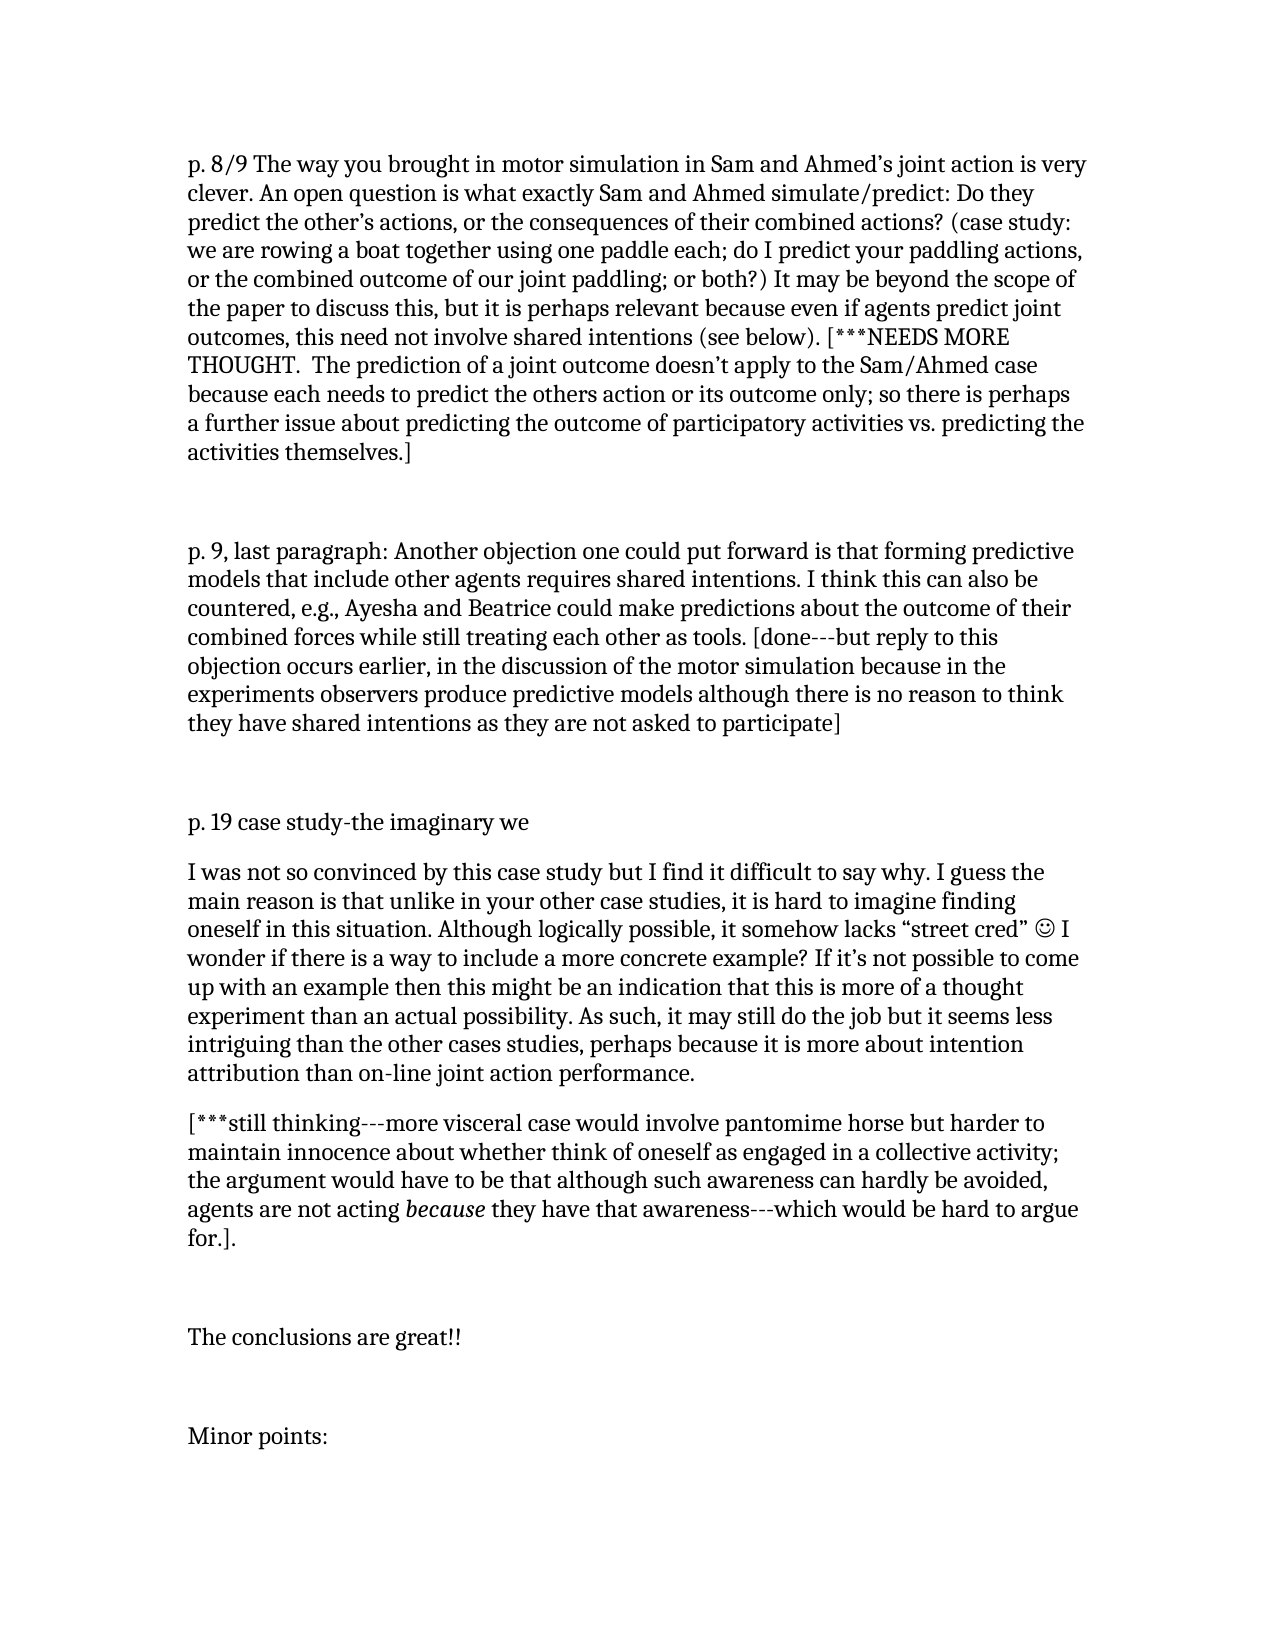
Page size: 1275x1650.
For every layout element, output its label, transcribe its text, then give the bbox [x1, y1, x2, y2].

text Minor points: [187, 1422, 1087, 1451]
text I was not so convinced by this case study but I find it difficult to say why. I guess the main reason is that unlike in your other case studies, it is hard to imagine finding oneself in this situation. Although logically possible, it somehow lacks “street cred” I wonder if there is a way to include a more concrete example? If it’s not possible to come up with an example then this might be an indication that this is more of a thought experiment than an actual possibility. As such, it may still do the job but it seems less intriguing than the other cases studies, perhaps because it is more about intention attribution than on-line joint action performance. [187, 858, 1087, 1088]
text p. 9, last paragraph: Another objection one could put forward is that forming predictive models that include other agents requires shared intentions. I think this can also be countered, e.g., Ayesha and Beatrice could make predictions about the outcome of their combined forces while still treating each other as tools. [done---but reply to this objection occurs earlier, in the discussion of the motor simulation because in the experiments observers produce predictive models although there is no reason to think they have shared intentions as they are not asked to participate] [187, 537, 1087, 738]
text p. 19 case study-the imaginary we [187, 808, 1087, 837]
text p. 8/9 The way you brought in motor simulation in Sam and Ahmed’s joint action is very clever. An open question is what exactly Sam and Ahmed simulate/predict: Do they predict the other’s actions, or the consequences of their combined actions? (case study: we are rowing a boat together using one paddle each; do I predict your paddling actions, or the combined outcome of our joint paddling; or both?) It may be beyond the scope of the paper to discuss this, but it is perhaps relevant because even if agents predict joint outcomes, this need not involve shared intentions (see below). [***NEEDS MORE THOUGHT. The prediction of a joint outcome doesn’t apply to the Sam/Ahmed case because each needs to predict the others action or its outcome only; so there is perhaps a further issue about predicting the outcome of participatory activities vs. predicting the activities themselves.] [187, 150, 1087, 466]
text [***still thinking---more visceral case would involve pantomime horse but harder to maintain innocence about whether think of oneself as engaged in a collective activity; the argument would have to be that although such awareness can hardly be avoided, agents are not acting because they have that awareness---which would be hard to argue for.]. [187, 1109, 1087, 1252]
text The conclusions are great!! [187, 1323, 1087, 1352]
